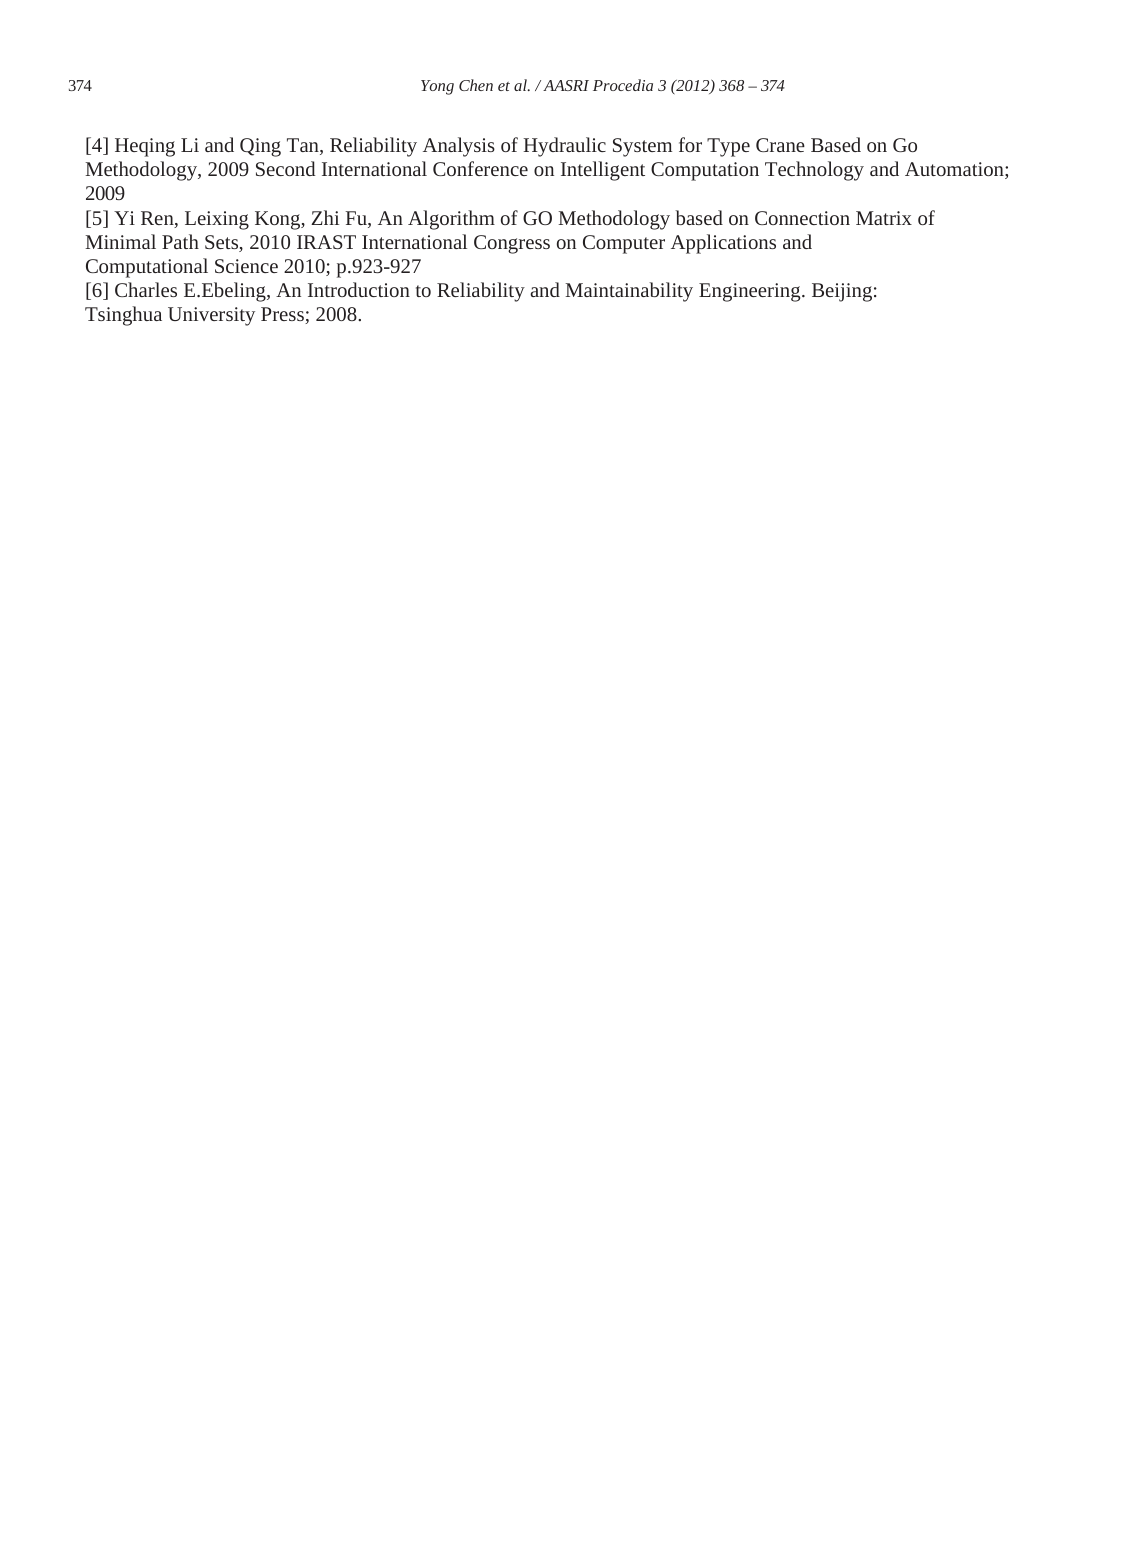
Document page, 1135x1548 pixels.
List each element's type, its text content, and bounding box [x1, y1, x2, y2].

list Charles E.Ebeling, An Introduction to Reliability and Maintainability Engineering. Beijing: Tsinghua University Press; 2008. [85, 278, 961, 326]
list Yi Ren, Leixing Kong, Zhi Fu, An Algorithm of GO Methodology based on Connection Matrix of Minimal Path Sets, 2010 IRAST International Congress on Computer Applications and Computational Science 2010; p.923-927 [85, 206, 941, 278]
list Heqing Li and Qing Tan, Reliability Analysis of Hydraulic System for Type Crane Based on Go Methodology, 2009 Second International Conference on Intelligent Computation Technology and Automation; 2009 [85, 133, 1013, 205]
